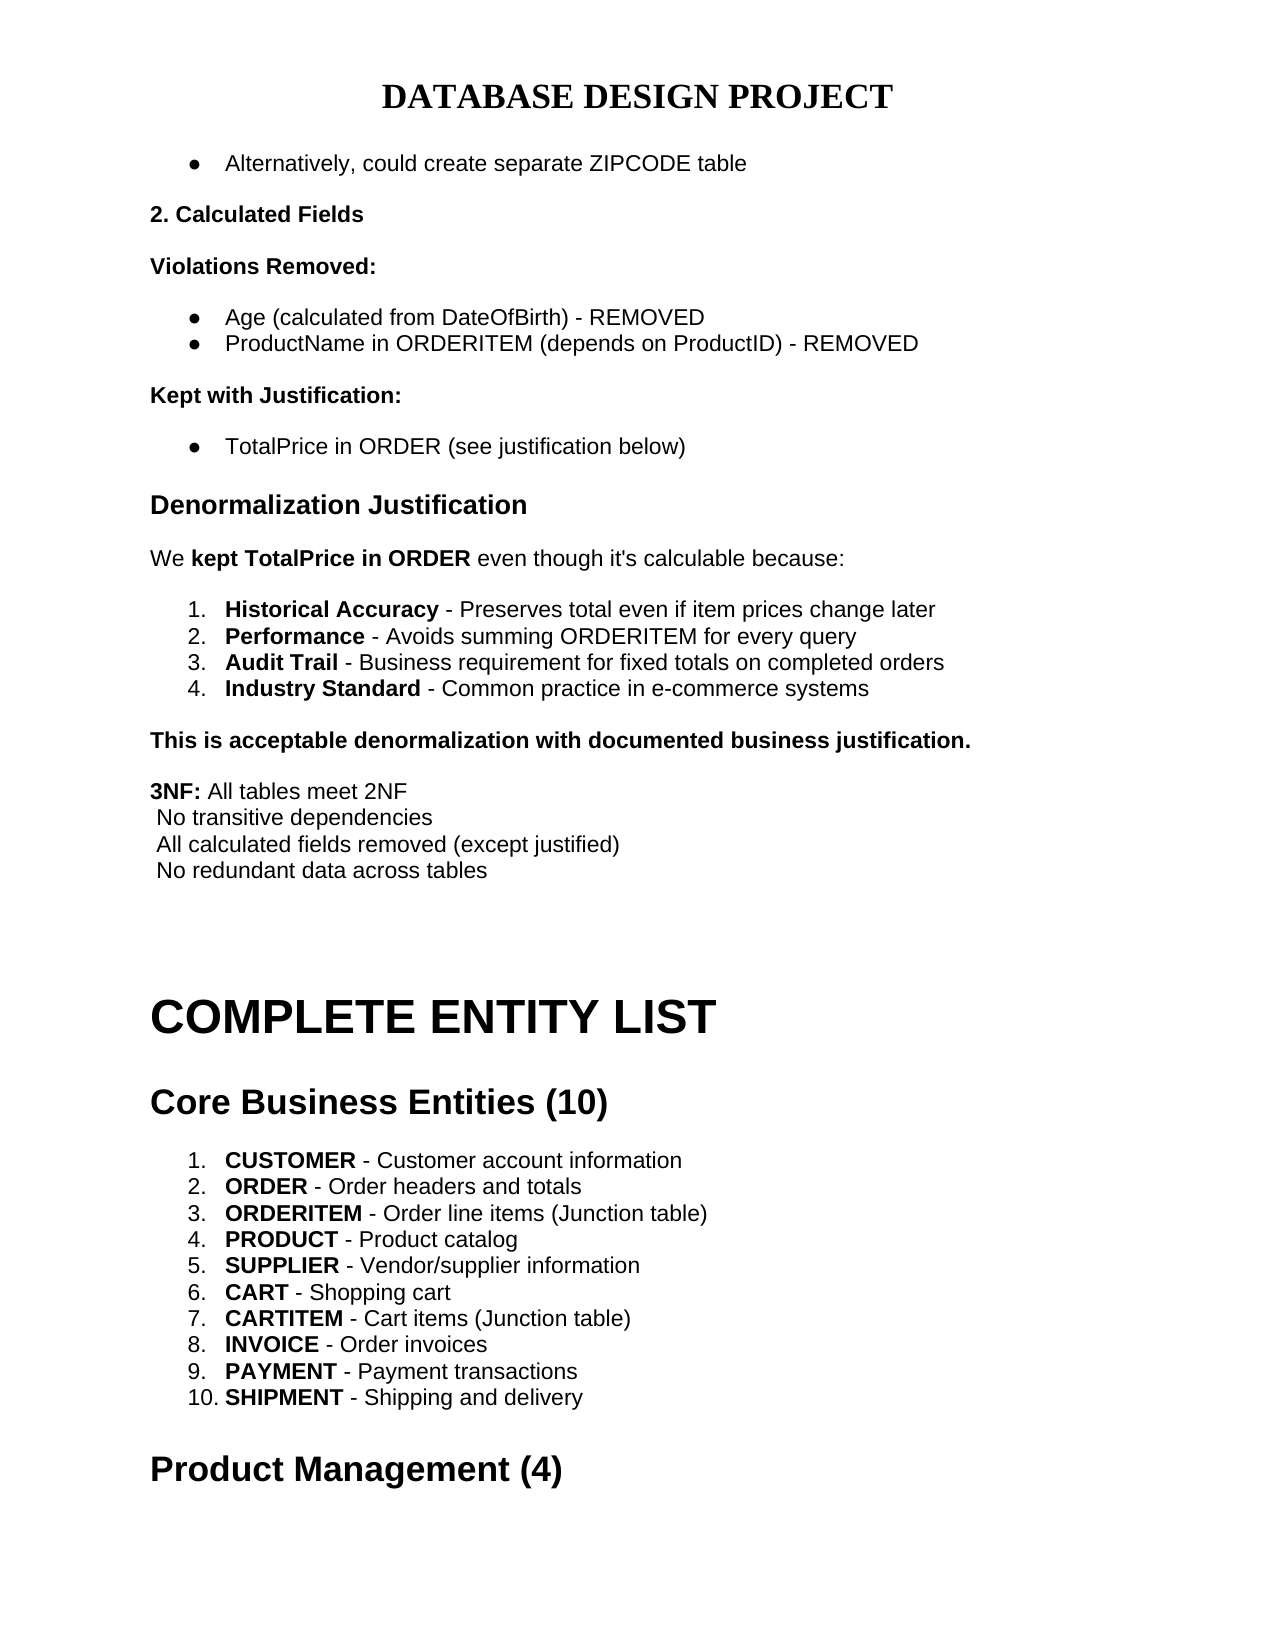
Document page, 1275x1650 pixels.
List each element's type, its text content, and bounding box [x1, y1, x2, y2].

list INVOICE - Order invoices [187, 1331, 1125, 1358]
text 3NF: All tables meet 2NF No transitive dependencies All calculated fields removed (except justified) No redundant data across tables [150, 778, 1125, 883]
list TotalPrice in ORDER (see justification below) [187, 433, 1125, 459]
list PAYMENT - Payment transactions [187, 1358, 1125, 1384]
list Industry Standard - Common practice in e-commerce systems [187, 675, 1125, 702]
text We kept TotalPrice in ORDER even though it's calculable because: [150, 545, 1125, 571]
list ProductName in ORDERITEM (depends on ProductID) - REMOVED [187, 330, 1125, 357]
subtitle Product Management (4) [150, 1448, 1125, 1489]
list Historical Accuracy - Preserves total even if item prices change later [187, 596, 1125, 623]
list Alternatively, could create separate ZIPCODE table [187, 150, 1125, 176]
text This is acceptable denormalization with documented business justification. [150, 727, 1125, 753]
list ORDERITEM - Order line items (Junction table) [187, 1200, 1125, 1226]
list CART - Shopping cart [187, 1279, 1125, 1305]
list Audit Trail - Business requirement for fixed totals on completed orders [187, 649, 1125, 675]
list CUSTOMER - Customer account information [187, 1147, 1125, 1173]
text Violations Removed: [150, 253, 1125, 279]
subtitle Denormalization Justification [150, 489, 1125, 520]
list Performance - Avoids summing ORDERITEM for every query [187, 623, 1125, 649]
list Age (calculated from DateOfBirth) - REMOVED [187, 304, 1125, 330]
list PRODUCT - Product catalog [187, 1226, 1125, 1252]
text Kept with Justification: [150, 382, 1125, 408]
subtitle Core Business Entities (10) [150, 1081, 1125, 1122]
list SUPPLIER - Vendor/supplier information [187, 1252, 1125, 1279]
text 2. Calculated Fields [150, 201, 1125, 228]
list SHIPMENT - Shipping and delivery [187, 1384, 1125, 1411]
subtitle COMPLETE ENTITY LIST [150, 989, 1125, 1044]
list ORDER - Order headers and totals [187, 1173, 1125, 1200]
list CARTITEM - Cart items (Junction table) [187, 1305, 1125, 1331]
